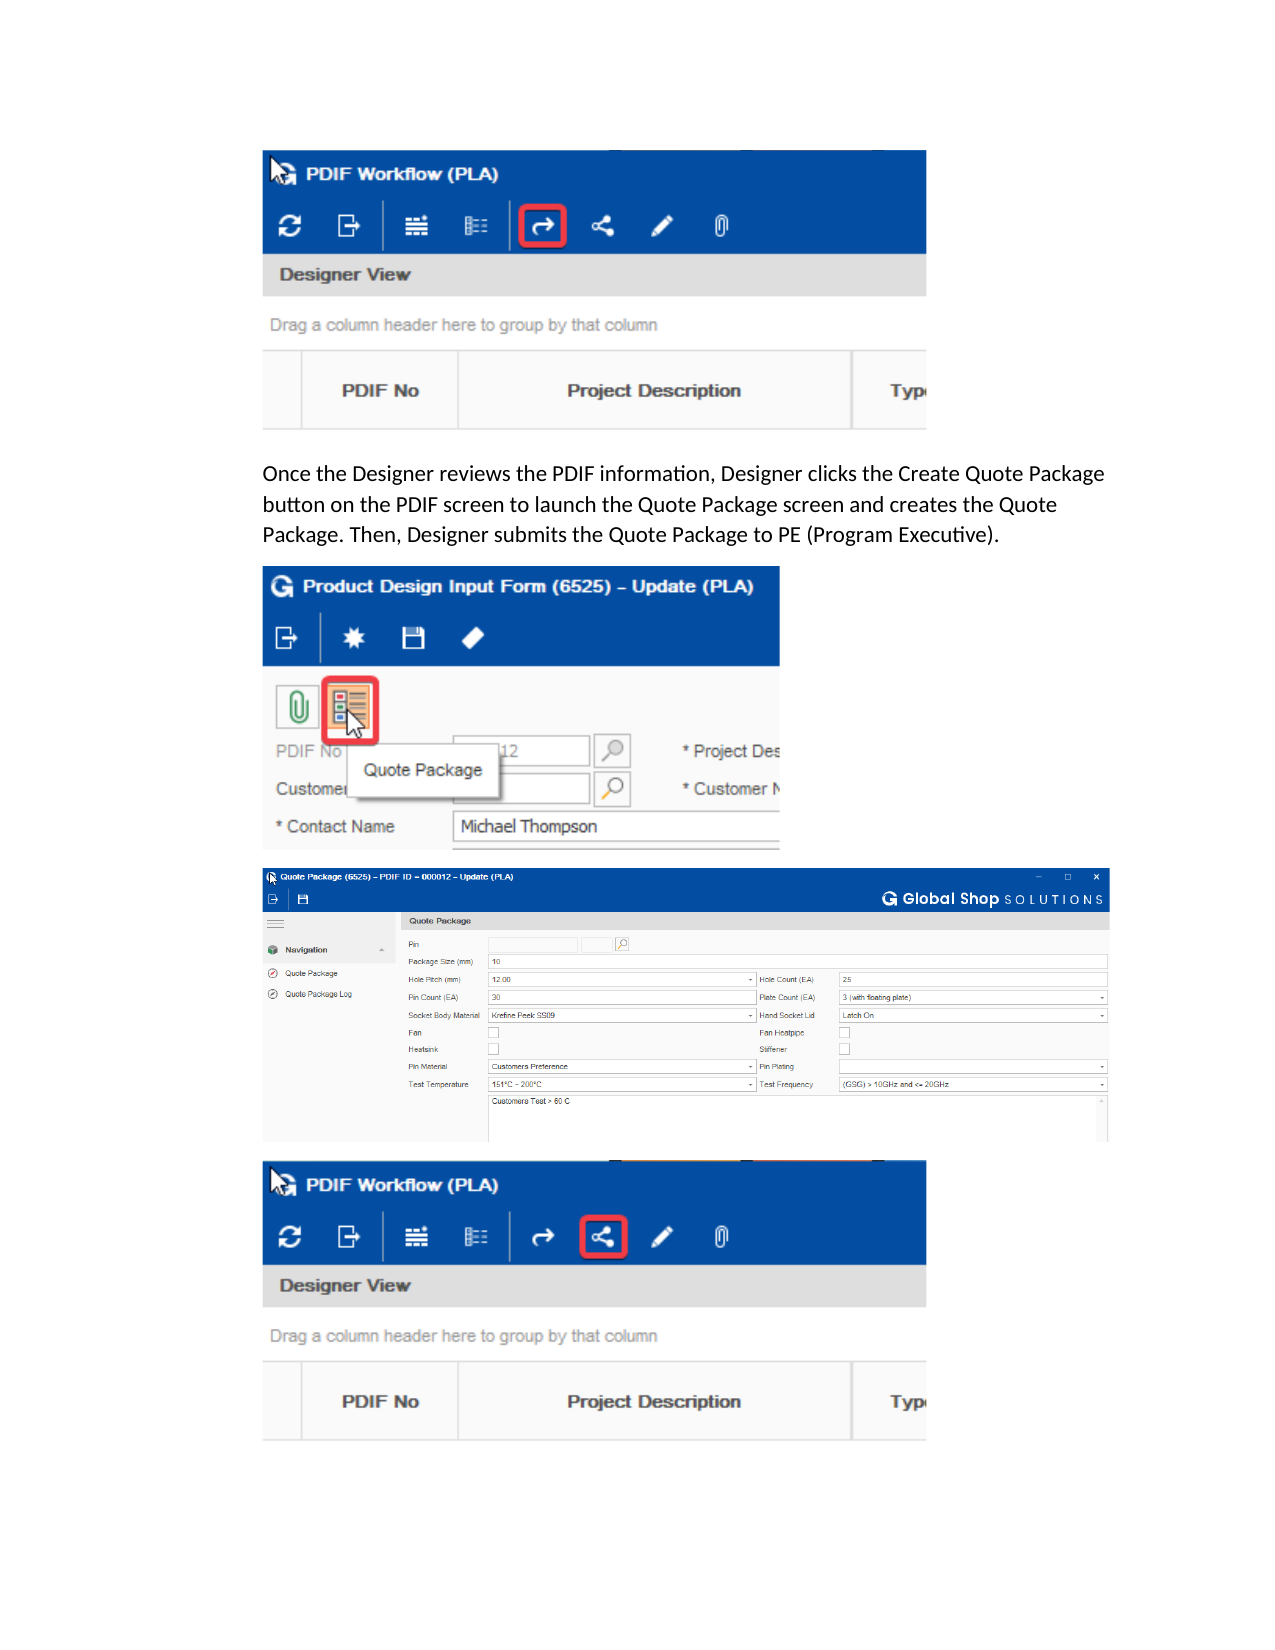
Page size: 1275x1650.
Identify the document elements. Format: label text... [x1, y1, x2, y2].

picture [262, 566, 780, 850]
picture [262, 150, 927, 441]
picture [262, 1160, 927, 1452]
text Once the Designer reviews the PDIF information, Designer clicks the Create Quote Package button on the PDIF screen to launch the Quote Package screen and creates the Quote Package. Then, Designer submits the Quote Package to PE (Program Executive). [262, 459, 1125, 548]
picture [262, 868, 1110, 1142]
